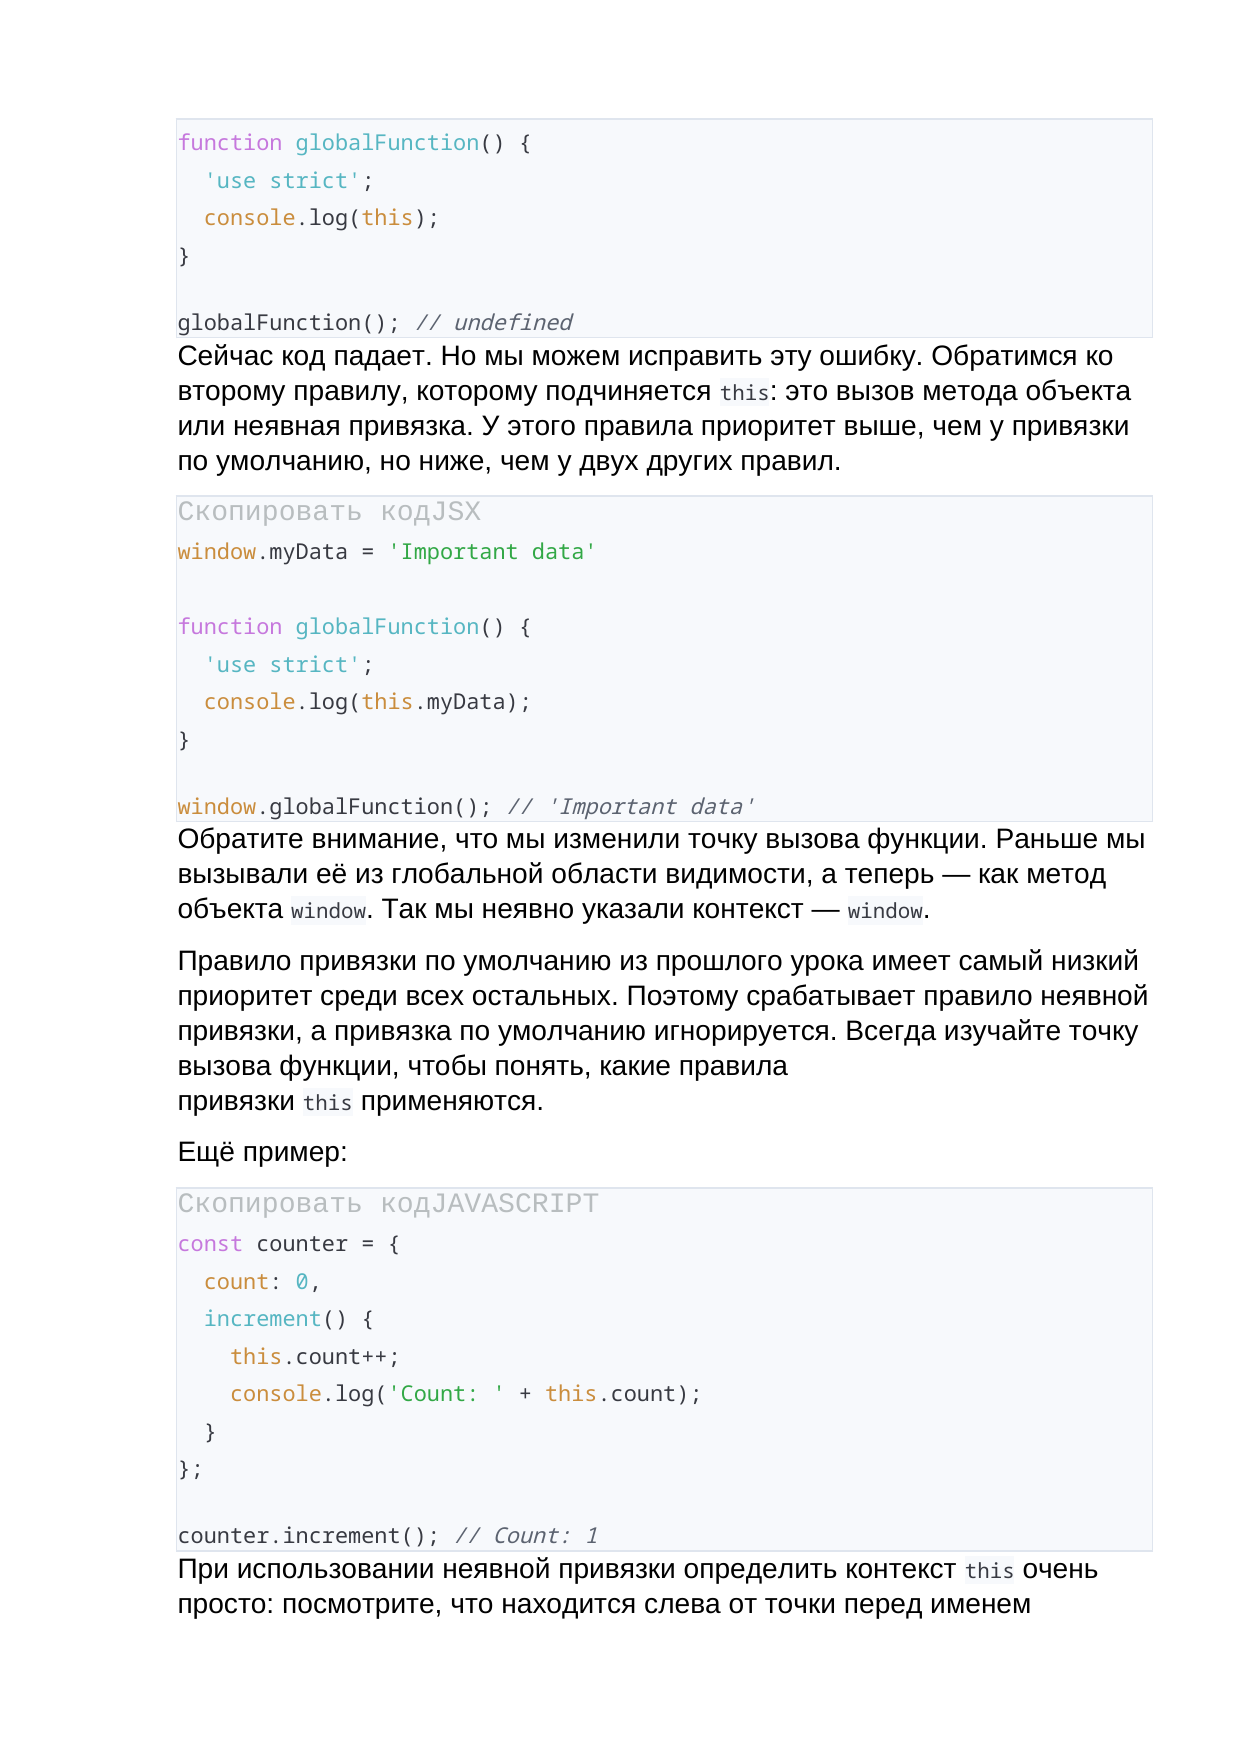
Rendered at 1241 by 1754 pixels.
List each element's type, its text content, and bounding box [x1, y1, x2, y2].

text Сейчас код падает. Но мы можем исправить эту ошибку. Обратимся ко второму правилу, которому подчиняется this: это вызов метода объекта или неявная привязка. У этого правила приоритет выше, чем у привязки по умолчанию, но ниже, чем у двух других правил. [177, 338, 1152, 476]
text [177, 1552, 1152, 1619]
text }; [177, 1445, 1152, 1483]
text } [177, 1408, 1152, 1445]
text Скопировать кодJSX [177, 497, 1152, 528]
text Ещё пример: [177, 1135, 1152, 1168]
text globalFunction(); // undefined [177, 306, 1152, 337]
text counter.increment(); // Count: 1 [177, 1519, 1152, 1550]
text window.myData = 'Important data' [177, 528, 1152, 566]
text window.globalFunction(); // 'Important data' [177, 789, 1152, 821]
text Обратите внимание, что мы изменили точку вызова функции. Раньше мы вызывали её из глобальной области видимости, а теперь — как метод объекта window. Так мы неявно указали контекст — window. [177, 822, 1152, 925]
text increment() { [177, 1295, 1152, 1333]
text 'use strict'; [177, 157, 1152, 195]
text 'use strict'; [177, 641, 1152, 678]
text console.log(this); [177, 195, 1152, 232]
text } [177, 232, 1152, 270]
text Скопировать кодJAVASCRIPT [177, 1189, 1152, 1220]
text function globalFunction() { [177, 120, 1152, 157]
text count: 0, [177, 1258, 1152, 1295]
text this.count++; [177, 1333, 1152, 1370]
text console.log(this.myData); [177, 678, 1152, 716]
text } [177, 716, 1152, 753]
text const counter = { [177, 1220, 1152, 1258]
text function globalFunction() { [177, 603, 1152, 641]
text console.log('Count: ' + this.count); [177, 1370, 1152, 1408]
text Правило привязки по умолчанию из прошлого урока имеет самый низкий приоритет среди всех остальных. Поэтому срабатывает правило неявной привязки, а привязка по умолчанию игнорируется. Всегда изучайте точку вызова функции, чтобы понять, какие правила привязки this применяются. [177, 944, 1152, 1116]
